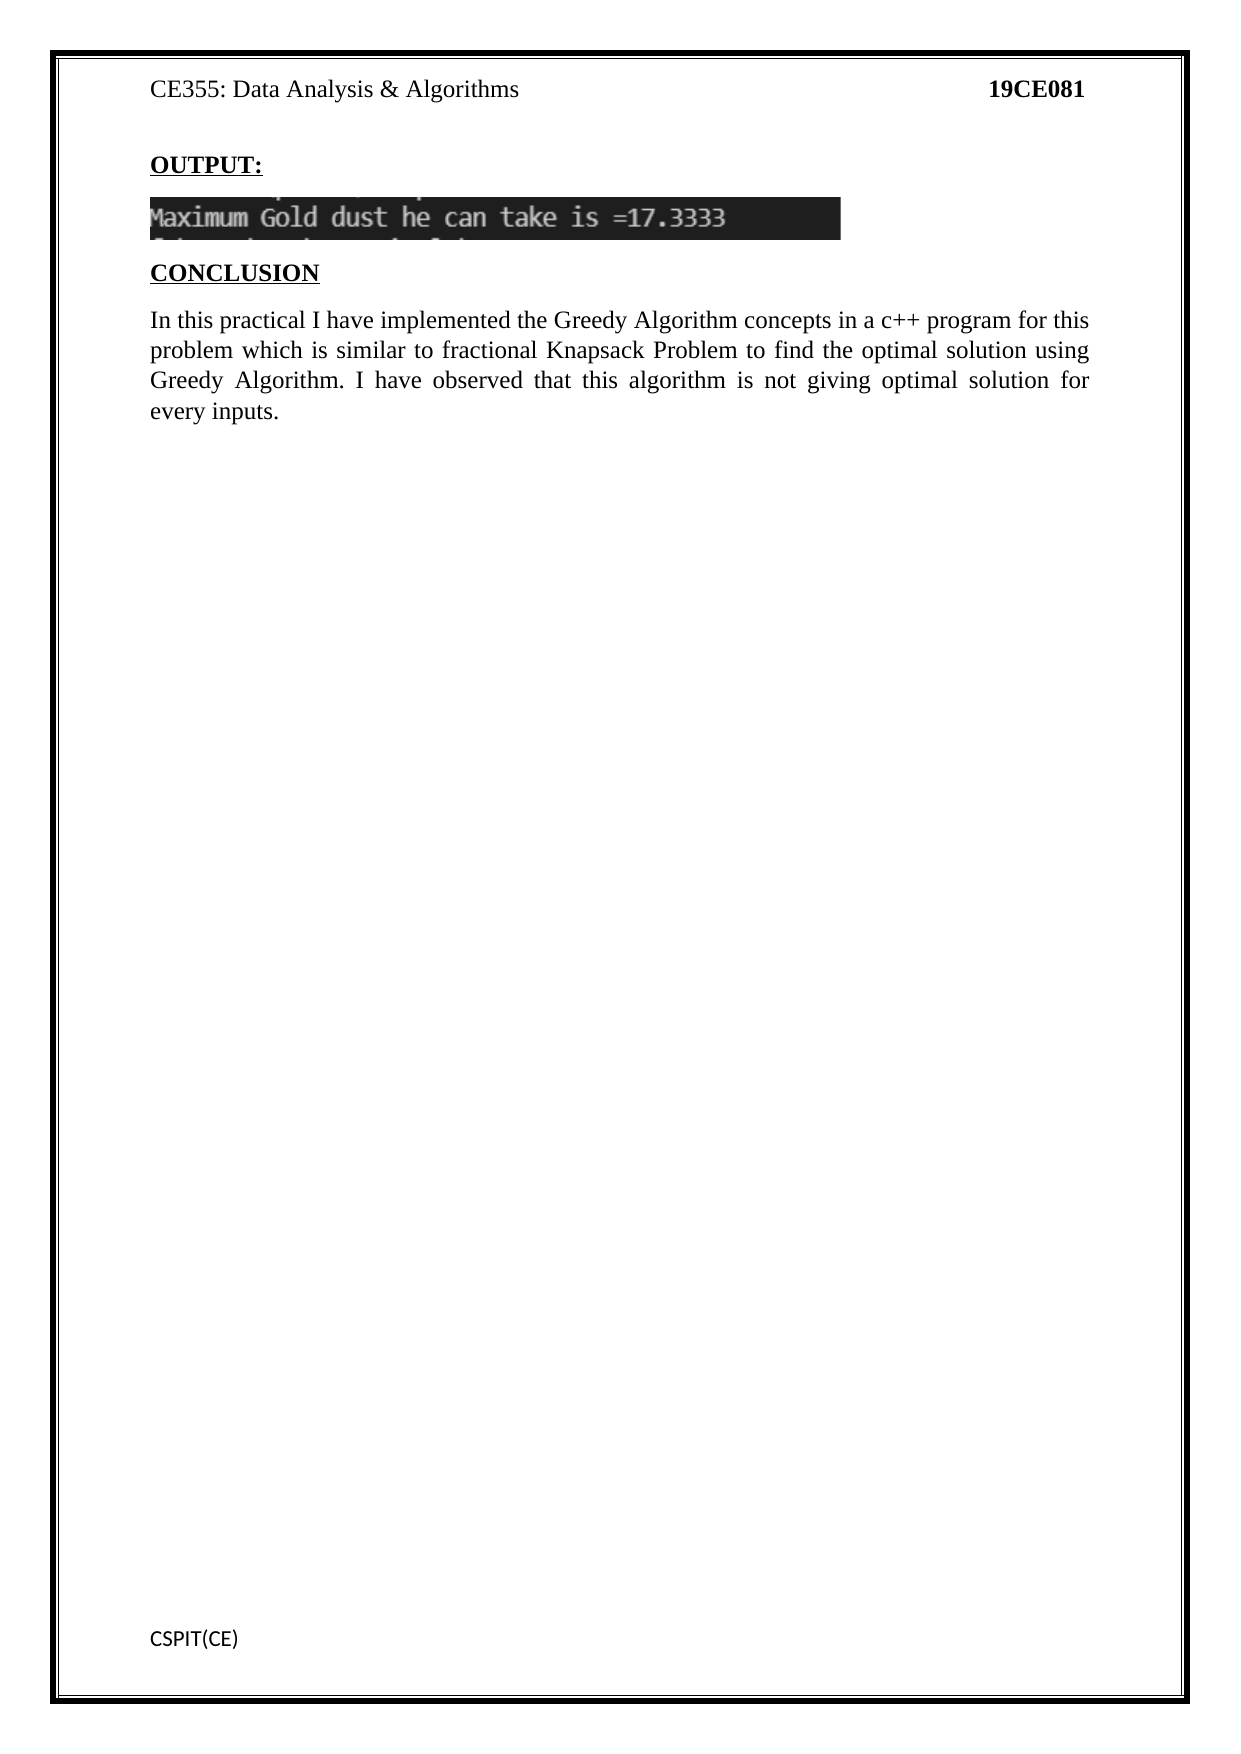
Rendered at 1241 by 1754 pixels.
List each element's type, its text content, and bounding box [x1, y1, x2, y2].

text CONCLUSION [150, 258, 1090, 286]
text In this practical I have implemented the Greedy Algorithm concepts in a c++ program for this problem which is similar to fractional Knapsack Problem to find the optimal solution using Greedy Algorithm. I have observed that this algorithm is not giving optimal solution for every inputs. [150, 305, 1090, 425]
picture [150, 197, 841, 240]
text OUTPUT: [150, 150, 1090, 179]
